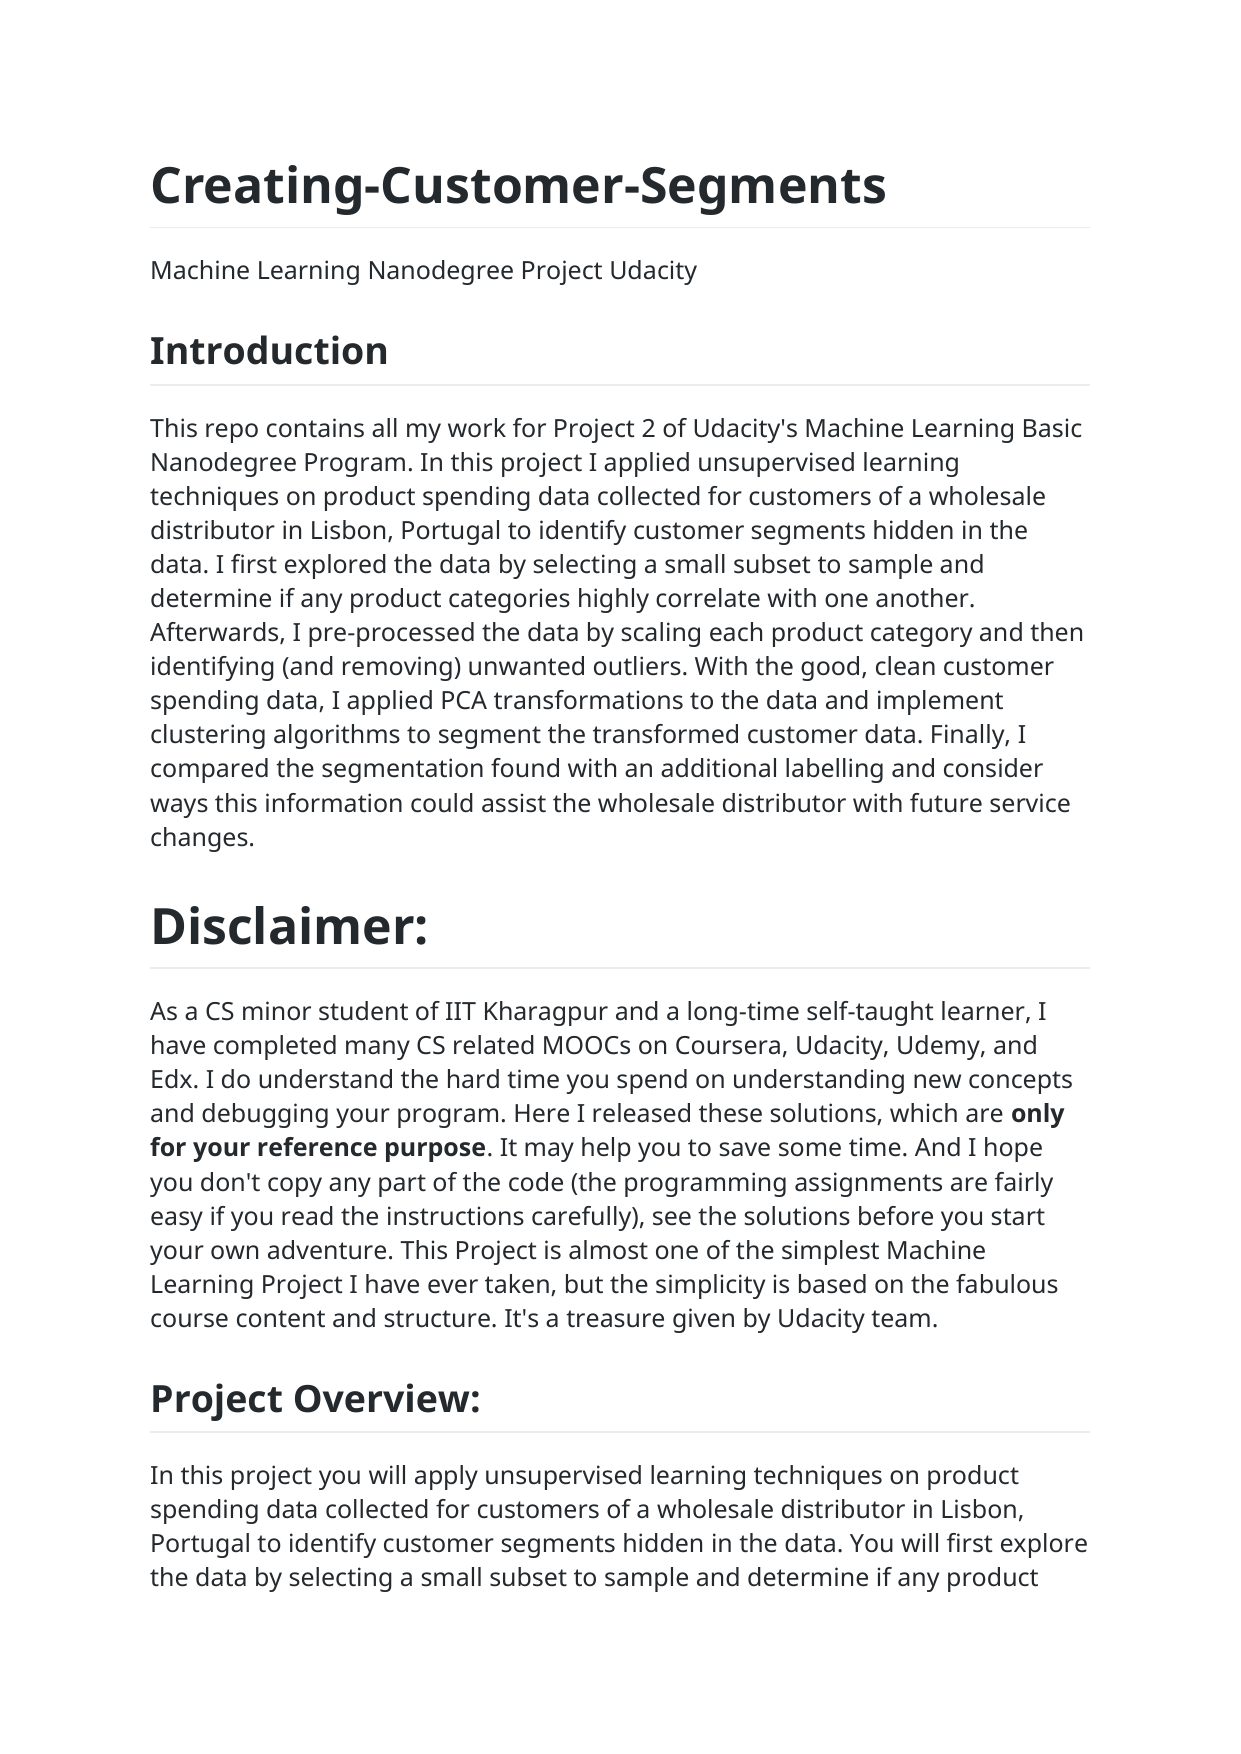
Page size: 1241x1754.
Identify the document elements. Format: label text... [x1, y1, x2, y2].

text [150, 1458, 1090, 1594]
text As a CS minor student of IIT Kharagpur and a long-time self-taught learner, I have completed many CS related MOOCs on Coursera, Udacity, Udemy, and Edx. I do understand the hard time you spend on understanding new concepts and debugging your program. Here I released these solutions, which are only for your reference purpose. It may help you to save some time. And I hope you don't copy any part of the code (the programming assignments are fairly easy if you read the instructions carefully), see the solutions before you start your own adventure. This Project is almost one of the simplest Machine Learning Project I have ever taken, but the simplicity is based on the fabulous course content and structure. It's a treasure given by Udacity team. [150, 994, 1090, 1334]
text Disclaimer: [150, 891, 1090, 967]
text Introduction [150, 324, 1090, 384]
text Creating-Customer-Segments [150, 150, 1090, 227]
text Project Overview: [150, 1372, 1090, 1431]
text Machine Learning Nanodegree Project Udacity [150, 253, 1090, 287]
text This repo contains all my work for Project 2 of Udacity's Machine Learning Basic Nanodegree Program. In this project I applied unsupervised learning techniques on product spending data collected for customers of a wholesale distributor in Lisbon, Portugal to identify customer segments hidden in the data. I first explored the data by selecting a small subset to sample and determine if any product categories highly correlate with one another. Afterwards, I pre-processed the data by scaling each product category and then identifying (and removing) unwanted outliers. With the good, clean customer spending data, I applied PCA transformations to the data and implement clustering algorithms to segment the transformed customer data. Finally, I compared the segmentation found with an additional labelling and consider ways this information could assist the wholesale distributor with future service changes. [150, 411, 1090, 853]
